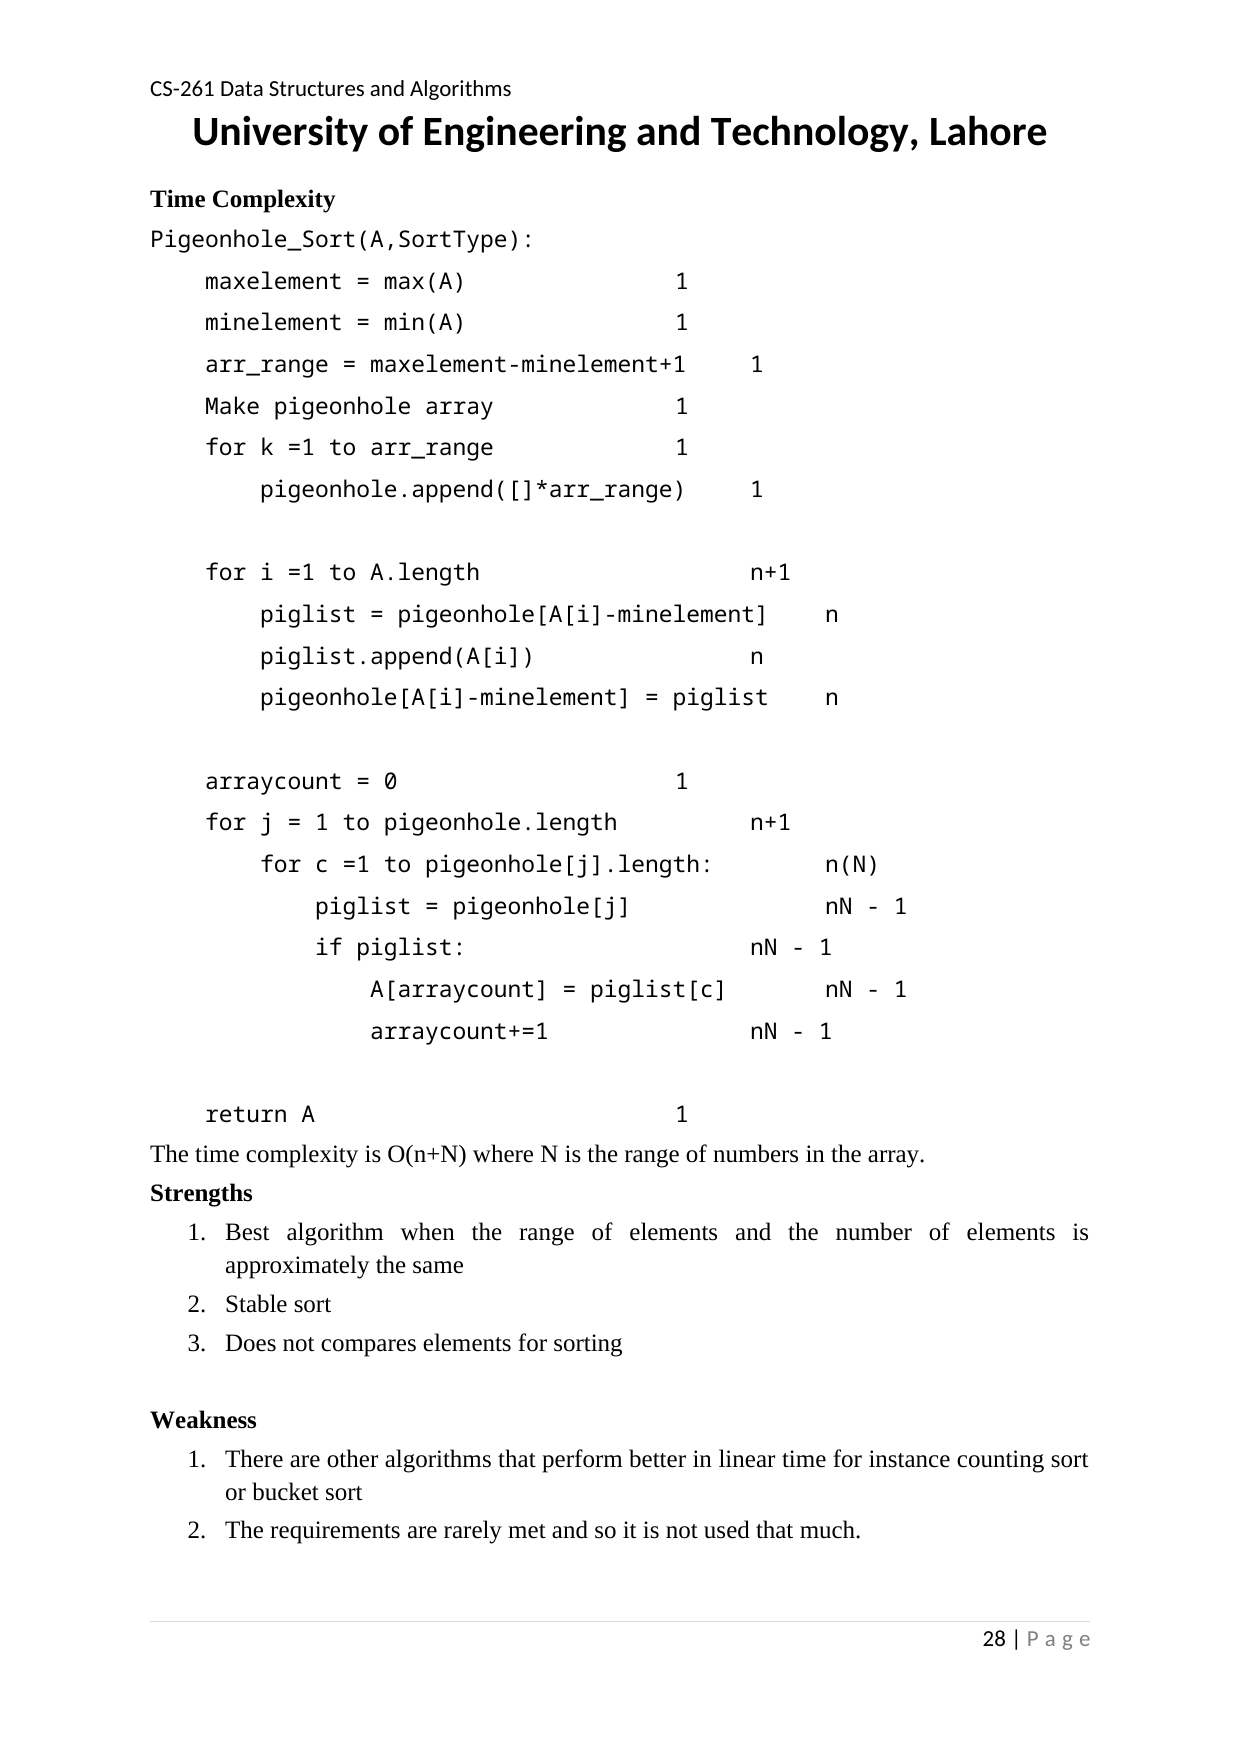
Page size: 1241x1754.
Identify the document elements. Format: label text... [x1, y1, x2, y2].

list The requirements are rarely met and so it is not used that much. [187, 1516, 1090, 1544]
text maxelement = max(A) 1 [150, 264, 1090, 296]
text minelement = min(A) 1 [150, 306, 1090, 337]
text return A 1 [150, 1098, 1090, 1129]
text for i =1 to A.length n+1 [150, 556, 1090, 587]
text The time complexity is O(n+N) where N is the range of numbers in the array. [150, 1139, 1090, 1168]
list There are other algorithms that perform better in linear time for instance counting sort or bucket sort [187, 1444, 1090, 1506]
text arraycount+=1 nN - 1 [150, 1014, 1090, 1046]
text Pigeonhole_Sort(A,SortType): [150, 223, 1090, 254]
text for k =1 to arr_range 1 [150, 431, 1090, 462]
text arr_range = maxelement-minelement+1 1 [150, 348, 1090, 379]
text piglist = pigeonhole[j] nN - 1 [150, 889, 1090, 921]
text Time Complexity [150, 184, 1090, 213]
text arraycount = 0 1 [150, 764, 1090, 796]
text piglist = pigeonhole[A[i]-minelement] n [150, 598, 1090, 629]
text A[arraycount] = piglist[c] nN - 1 [150, 973, 1090, 1004]
list Stable sort [187, 1289, 1090, 1318]
text piglist.append(A[i]) n [150, 639, 1090, 671]
list Does not compares elements for sorting [187, 1328, 1090, 1356]
text Weakness [150, 1405, 1090, 1434]
text pigeonhole.append([]*arr_range) 1 [150, 473, 1090, 504]
text pigeonhole[A[i]-minelement] = piglist n [150, 681, 1090, 712]
text for j = 1 to pigeonhole.length n+1 [150, 806, 1090, 837]
text for c =1 to pigeonhole[j].length: n(N) [150, 848, 1090, 879]
text if piglist: nN - 1 [150, 931, 1090, 962]
text Strengths [150, 1178, 1090, 1207]
list Best algorithm when the range of elements and the number of elements is approximately the same [187, 1217, 1090, 1279]
text Make pigeonhole array 1 [150, 389, 1090, 421]
